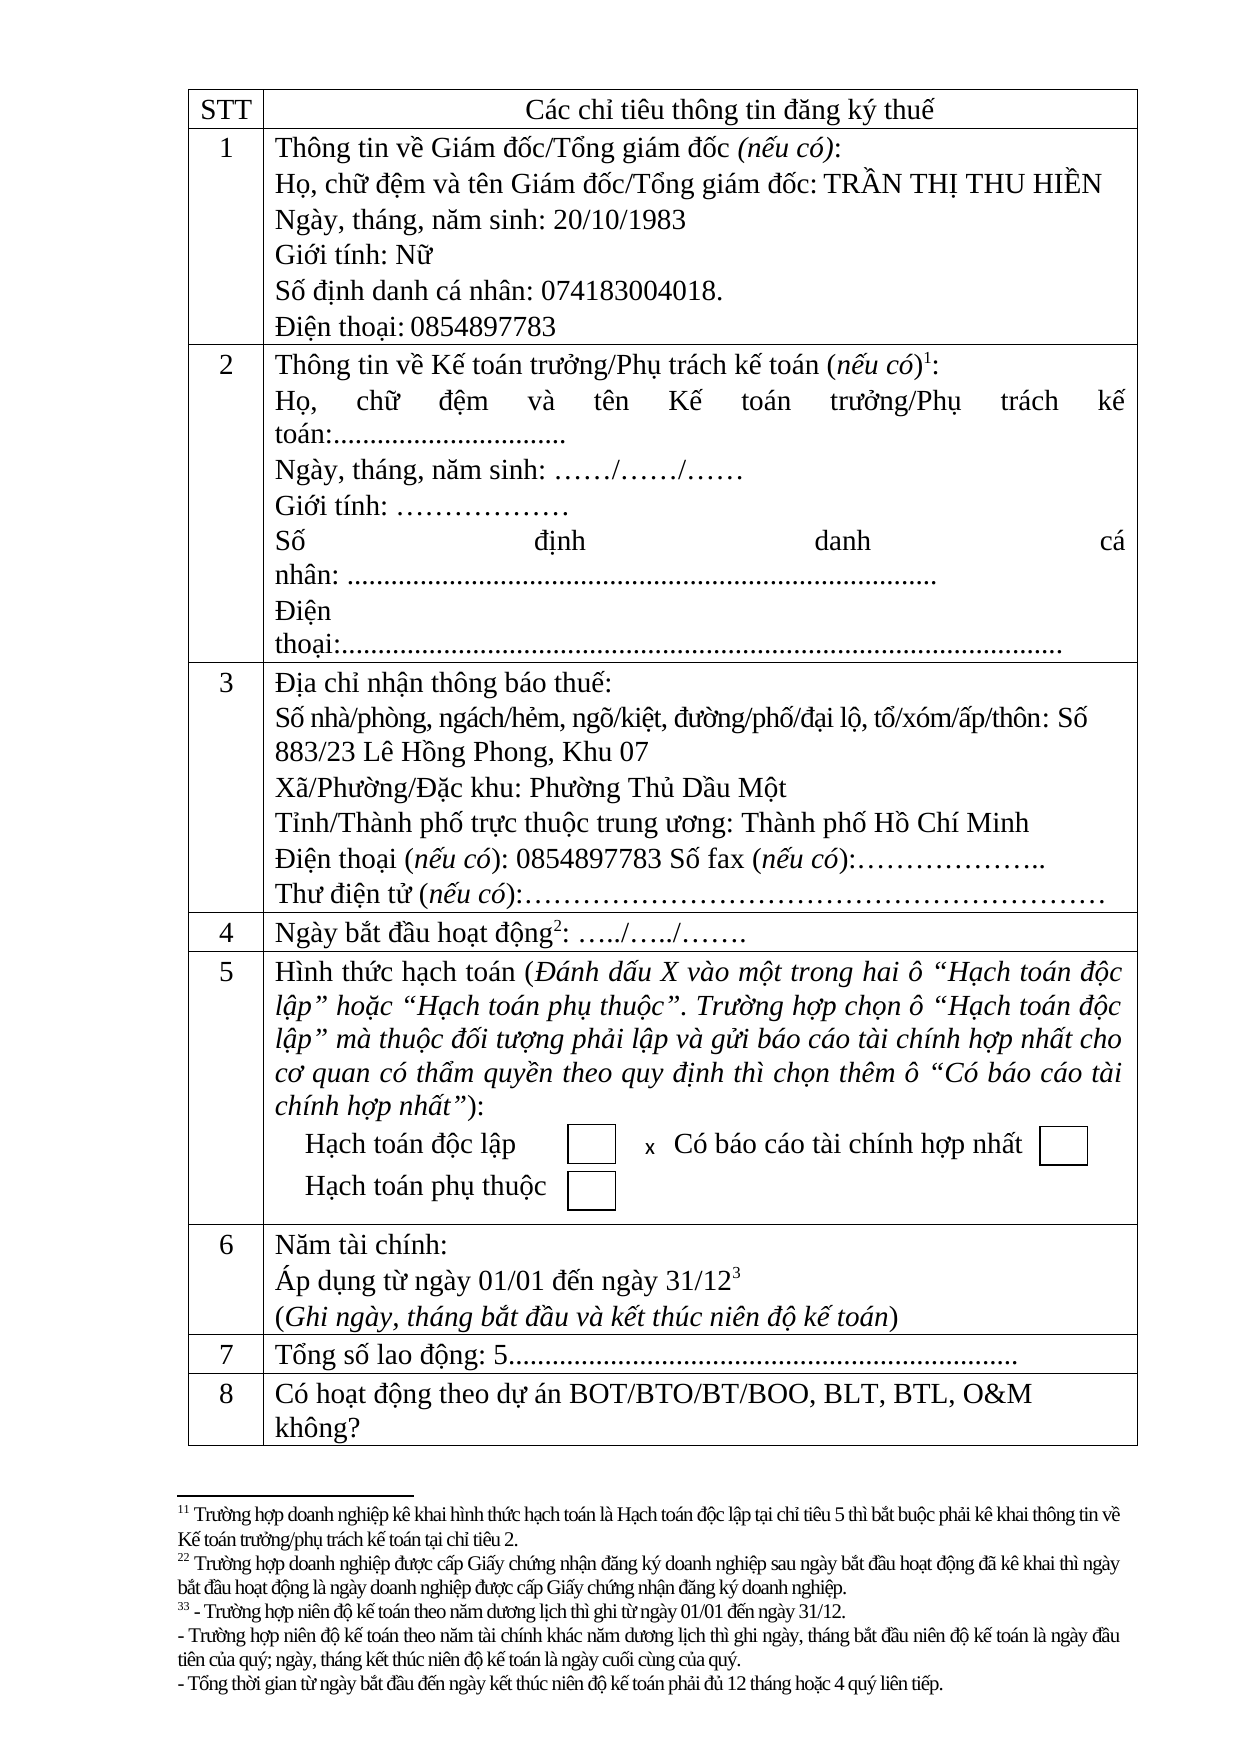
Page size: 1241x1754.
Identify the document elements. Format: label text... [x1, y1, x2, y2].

table_cell 6 [189, 1225, 263, 1334]
table_cell 1 [189, 129, 263, 344]
table_header Các chỉ tiêu thông tin đăng ký thuế [264, 90, 1137, 127]
table_header STT [189, 90, 263, 127]
table_cell Tổng số lao động: 5...................................................................... [264, 1335, 1137, 1373]
table_cell Có hoạt động theo dự án BOT/BTO/BT/BOO, BLT, BTL, O&M không? [264, 1374, 1137, 1445]
table_cell Ngày bắt đầu hoạt động2: …../…../……. [264, 913, 1137, 951]
table_cell 7 [189, 1335, 263, 1373]
table_cell Địa chỉ nhận thông báo thuế: Số nhà/phòng, ngách/hẻm, ngõ/kiệt, đường/phố/đại lộ, tổ/xóm/ấp/thôn: Số 883/23 Lê Hồng Phong, Khu 07 Xã/Phường/Đặc khu: Phường Thủ Dầu Một Tỉnh/Thành phố trực thuộc trung ương: Thành phố Hồ Chí Minh Điện thoại (nếu có): 0854897783 Số fax (nếu có):……………….. Thư điện tử (nếu có):…………………………………………………… [264, 663, 1137, 912]
table_cell 8 [189, 1374, 263, 1445]
table_cell 3 [189, 663, 263, 912]
table_cell Thông tin về Kế toán trưởng/Phụ trách kế toán (nếu có)1: Họ, chữ đệm và tên Kế toán trưởng/Phụ trách kế toán:................................ Ngày, tháng, năm sinh: ……/……/…… Giới tính: ……………… Số định danh cá nhân: ................................................................................. Điện thoại:................................................................................................... [264, 345, 1137, 662]
table_cell 5 [189, 952, 263, 1224]
table_cell Năm tài chính: Áp dụng từ ngày 01/01 đến ngày 31/123 (Ghi ngày, tháng bắt đầu và kết thúc niên độ kế toán) [264, 1225, 1137, 1334]
table_cell 2 [189, 345, 263, 662]
table_cell 4 [189, 913, 263, 951]
table_cell Hình thức hạch toán (Đánh dấu X vào một trong hai ô “Hạch toán độc lập” hoặc “Hạch toán phụ thuộc”. Trường hợp chọn ô “Hạch toán độc lập” mà thuộc đối tượng phải lập và gửi báo cáo tài chính hợp nhất cho cơ quan có thẩm quyền theo quy định thì chọn thêm ô “Có báo cáo tài chính hợp nhất”): [264, 952, 1137, 1224]
